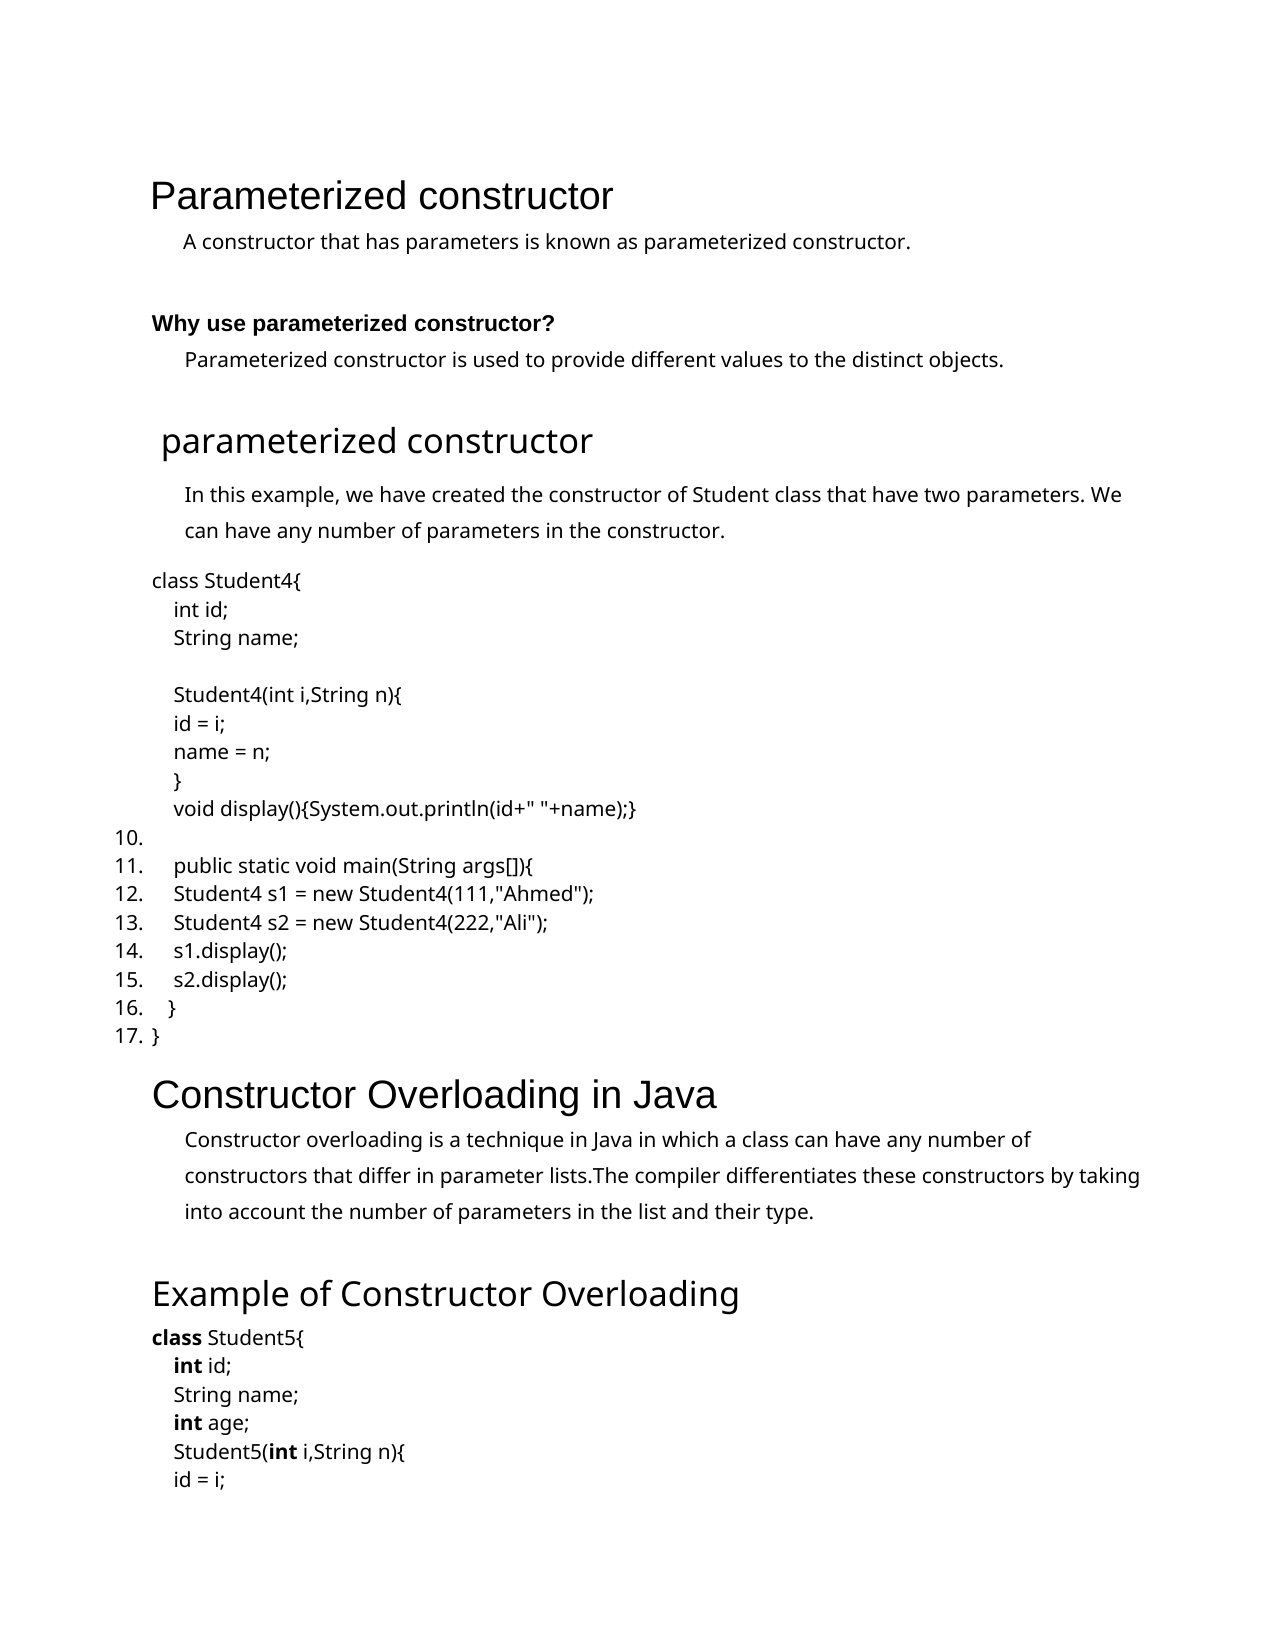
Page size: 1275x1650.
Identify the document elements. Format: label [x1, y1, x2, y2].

table_cell [149, 150, 1171, 1497]
